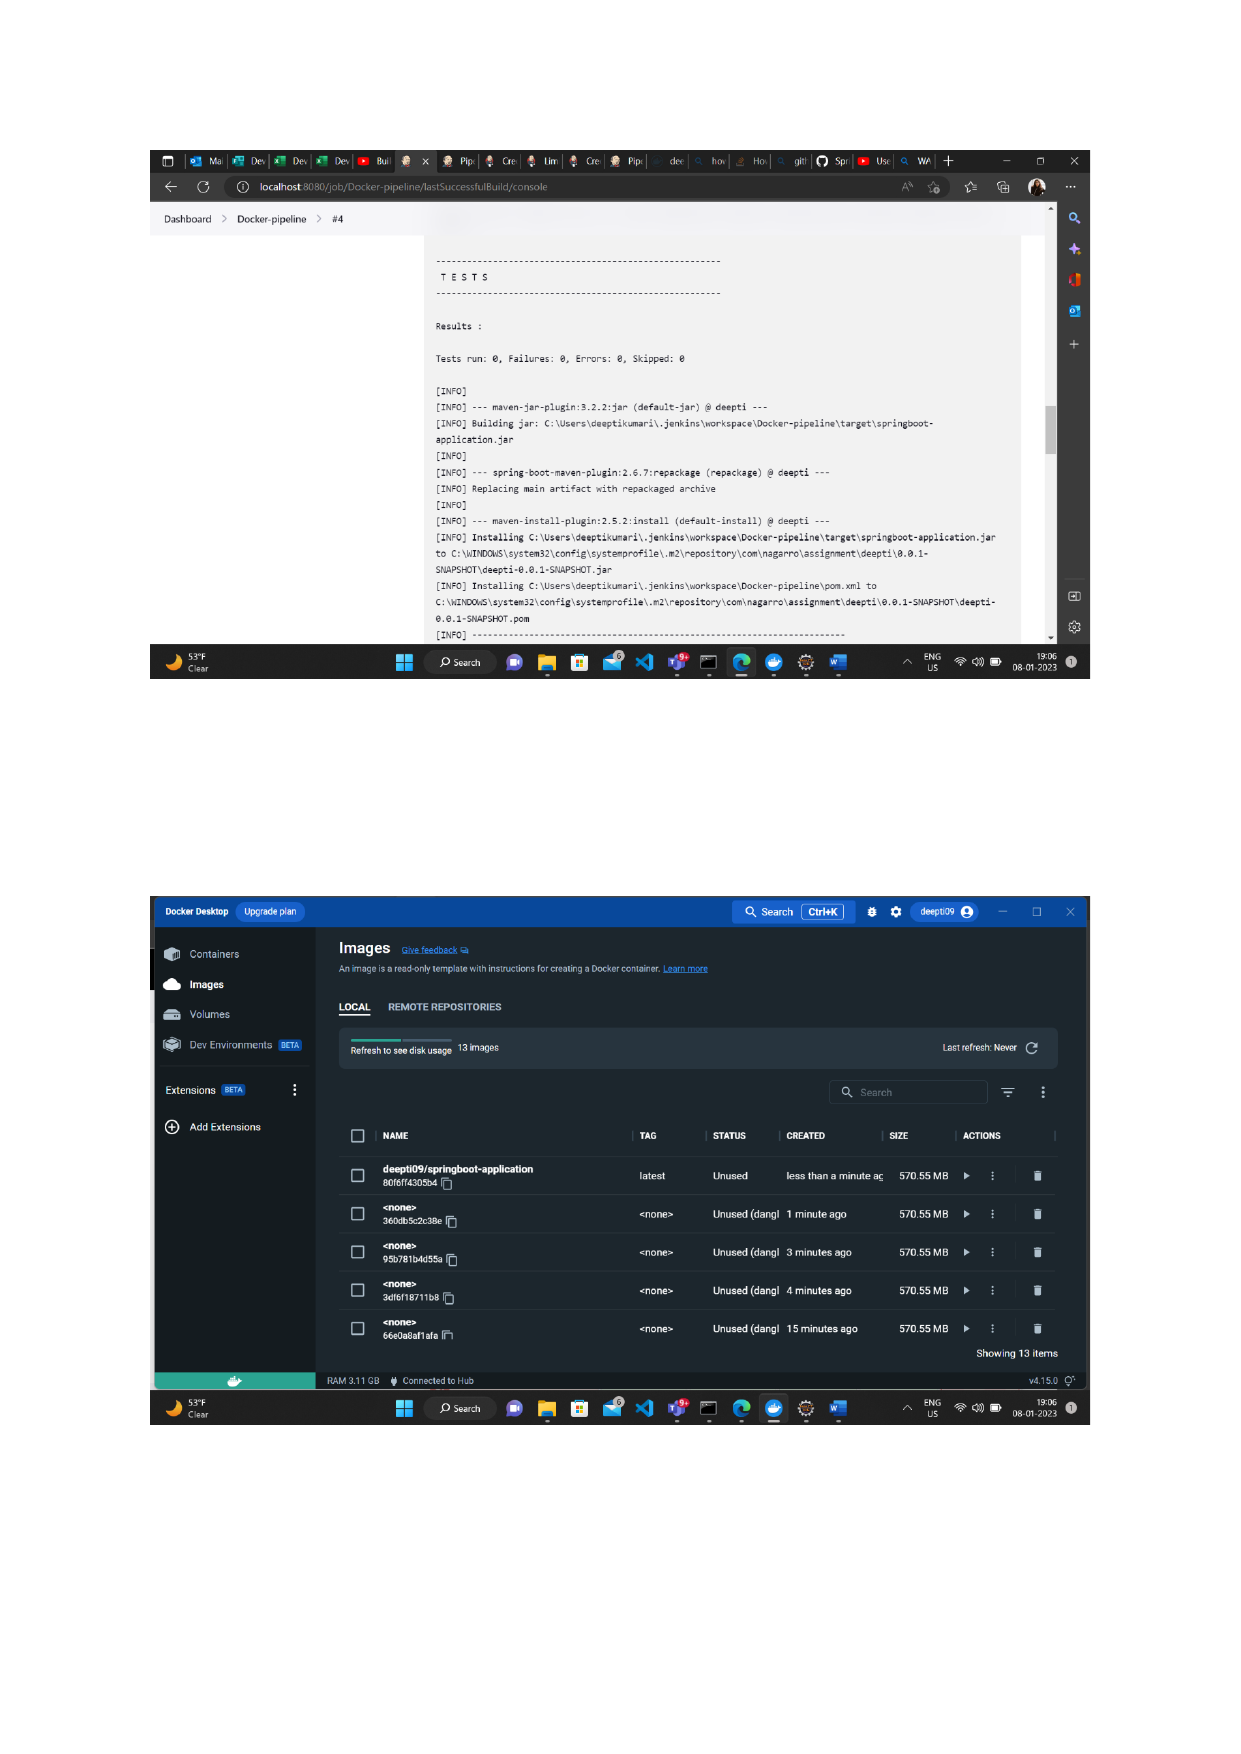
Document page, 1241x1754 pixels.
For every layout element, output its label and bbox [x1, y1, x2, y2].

picture [150, 896, 1091, 1425]
picture [150, 150, 1091, 679]
